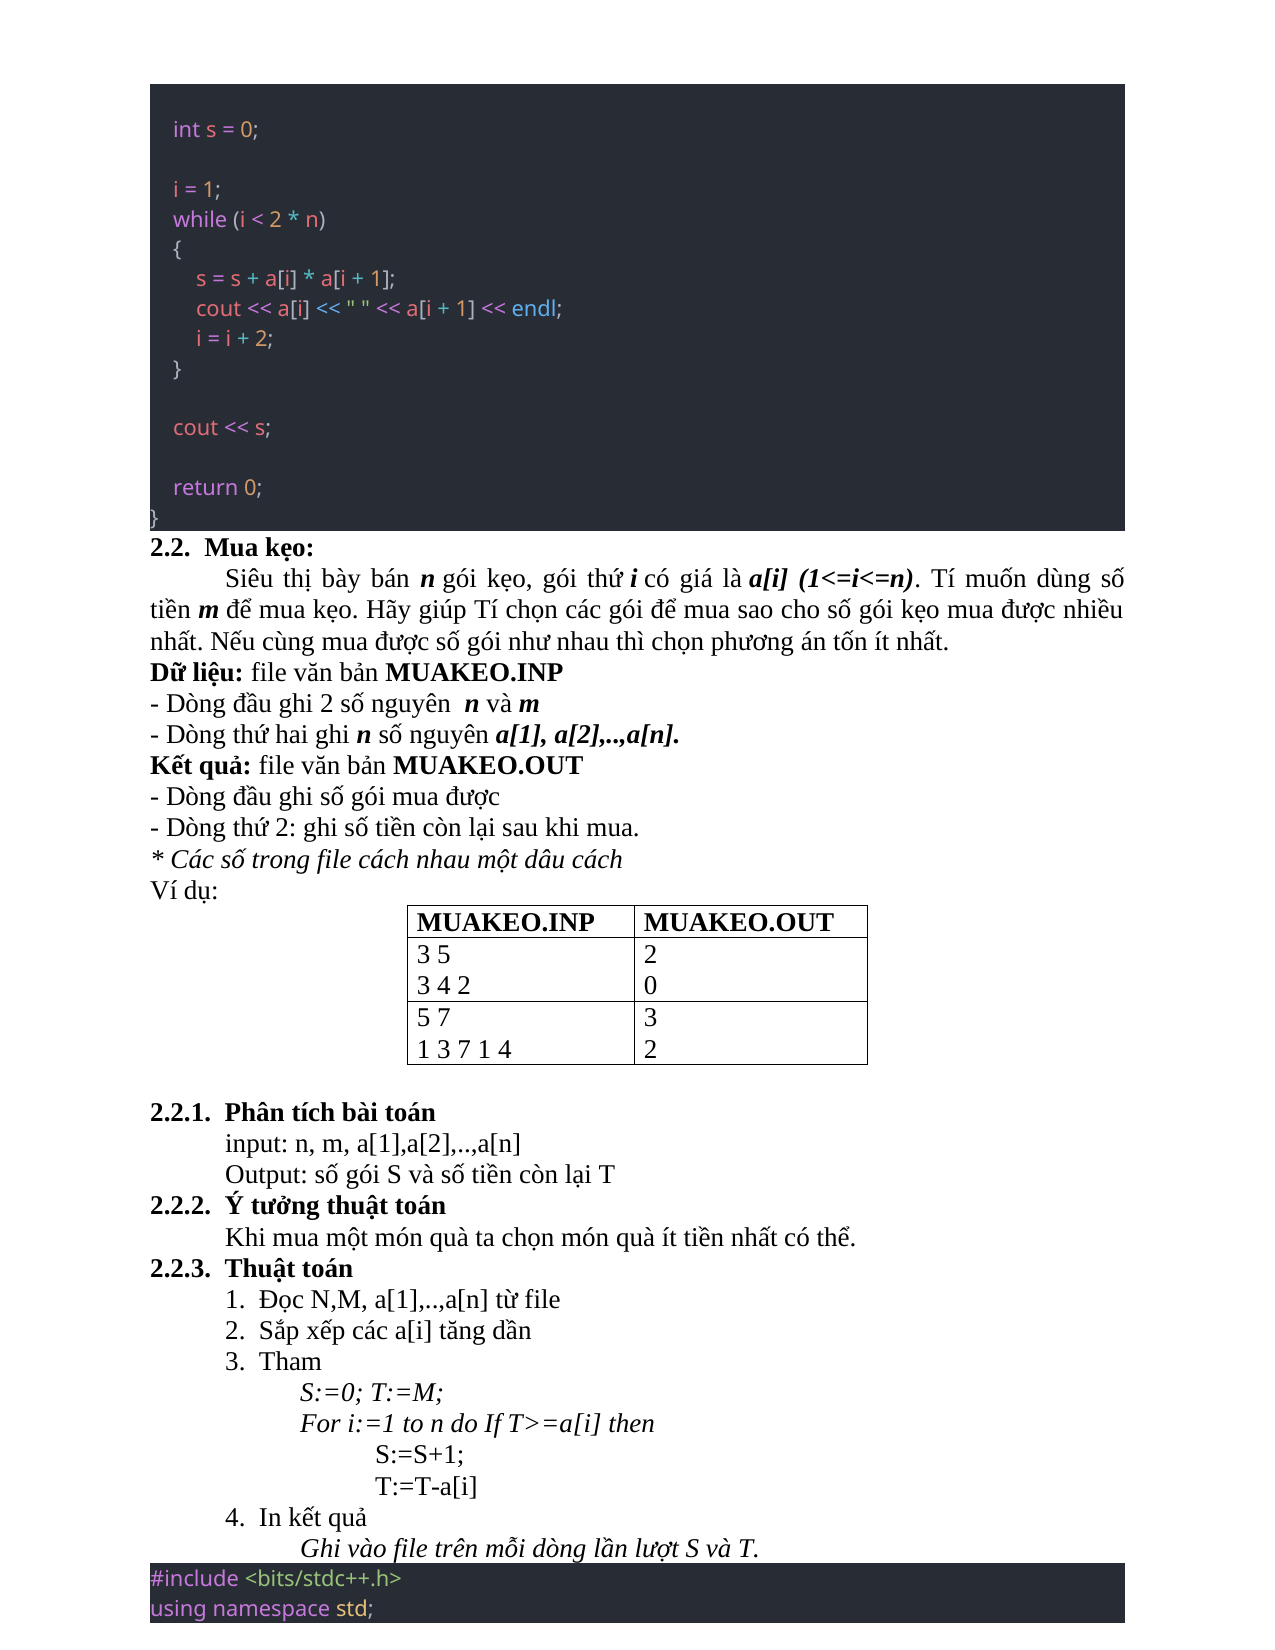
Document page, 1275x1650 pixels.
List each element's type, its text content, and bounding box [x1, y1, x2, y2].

text Ví dụ: [150, 874, 1125, 905]
text 3. Tham [225, 1345, 1125, 1376]
text Kết quả: file văn bản MUAKEO.OUT [150, 749, 1125, 780]
table_cell 3 2 [635, 1002, 867, 1064]
text For i:=1 to n do If T>=a[i] then [300, 1407, 1125, 1439]
text 2. Sắp xếp các a[i] tăng dần [225, 1314, 1125, 1345]
text Siêu thị bày bán n gói kẹo, gói thứ i có giá là a[i] (1<=i<=n). Tí muốn dùng số tiền m để mua kẹo. Hãy giúp Tí chọn các gói để mua sao cho số gói kẹo mua được nhiều nhất. Nếu cùng mua được số gói như nhau thì chọn phương án tốn ít nhất. [150, 562, 1125, 656]
text * Các số trong file cách nhau một dâu cách [150, 843, 1125, 874]
text input: n, m, a[1],a[2],..,a[n] [225, 1127, 1125, 1158]
text - Dòng thứ 2: ghi số tiền còn lại sau khi mua. [150, 812, 1125, 843]
text Output: số gói S và số tiền còn lại T [150, 1158, 1125, 1189]
table_cell 2 0 [635, 938, 867, 1001]
text int s = 0; [150, 114, 1125, 144]
text i = 1; [150, 174, 1125, 203]
text i = i + 2; [150, 323, 1125, 352]
text } [150, 501, 1125, 531]
text return 0; [150, 472, 1125, 501]
text 2.2. Mua kẹo: [150, 531, 1125, 562]
text T:=T-a[i] [375, 1470, 1125, 1501]
text using namespace std; [150, 1593, 1125, 1623]
text Dữ liệu: file văn bản MUAKEO.INP [150, 656, 1125, 687]
text cout << s; [150, 412, 1125, 442]
text - Dòng thứ hai ghi n số nguyên a[1], a[2],..,a[n]. [150, 718, 1125, 749]
text 2.2.1. Phân tích bài toán [150, 1096, 1125, 1127]
text S:=S+1; [375, 1439, 1125, 1470]
text 4. In kết quả [225, 1501, 1125, 1532]
table_cell 5 7 1 3 7 1 4 [408, 1002, 634, 1064]
text #include <bits/stdc++.h> [150, 1563, 1125, 1593]
text - Dòng đầu ghi số gói mua được [150, 780, 1125, 812]
text 1. Đọc N,M, a[1],..,a[n] từ file [225, 1283, 1125, 1314]
text while (i < 2 * n) [150, 203, 1125, 233]
text } [150, 352, 1125, 382]
text { [150, 233, 1125, 263]
table_header MUAKEO.OUT [635, 906, 867, 937]
text 2.2.3. Thuật toán [150, 1252, 1125, 1283]
table_cell 3 5 3 4 2 [408, 938, 634, 1001]
text - Dòng đầu ghi 2 số nguyên n và m [150, 687, 1125, 718]
text S:=0; T:=M; [300, 1376, 1125, 1407]
text 2.2.2. Ý tưởng thuật toán [150, 1189, 1125, 1221]
text Khi mua một món quà ta chọn món quà ít tiền nhất có thể. [150, 1221, 1125, 1252]
text cout << a[i] << " " << a[i + 1] << endl; [150, 293, 1125, 323]
table_header MUAKEO.INP [408, 906, 634, 937]
text Ghi vào file trên mỗi dòng lần lượt S và T. [225, 1532, 1125, 1563]
text s = s + a[i] * a[i + 1]; [150, 263, 1125, 293]
